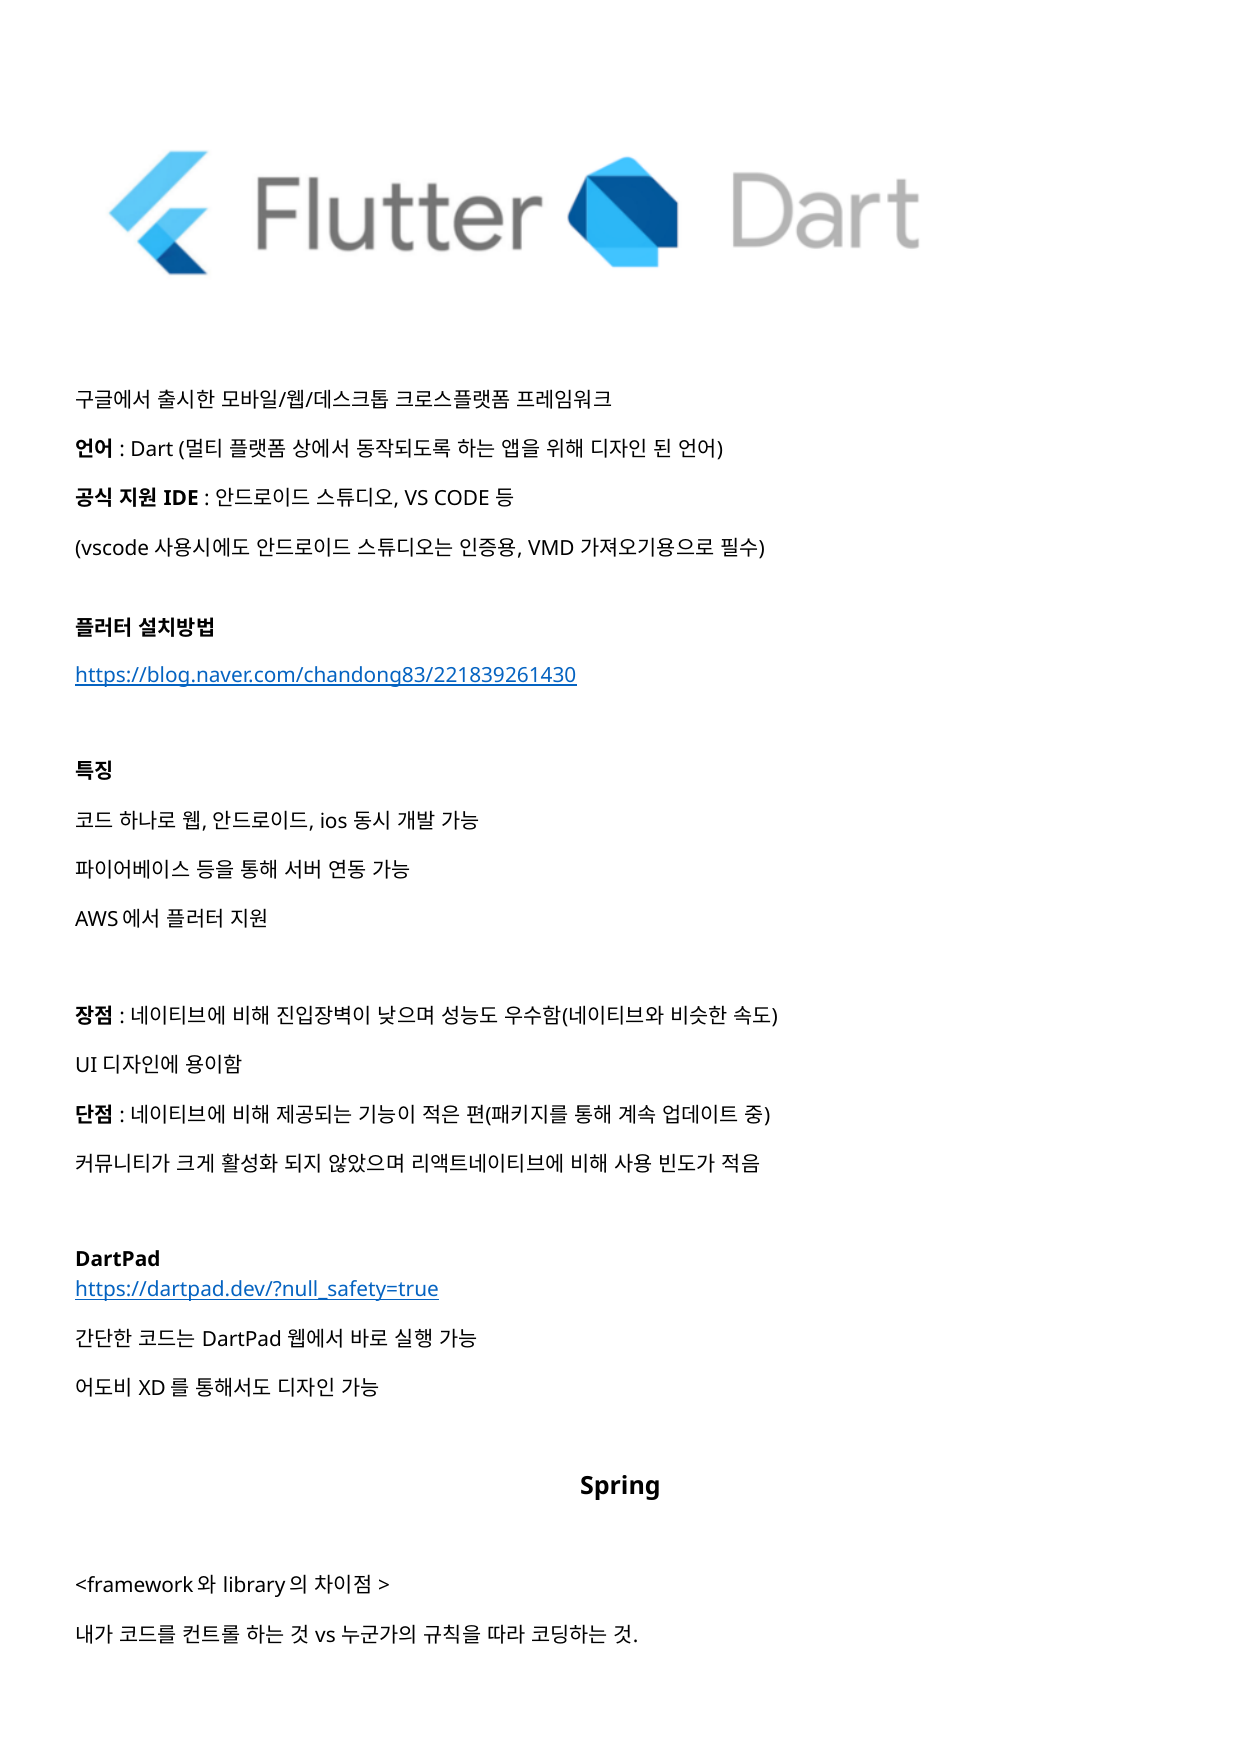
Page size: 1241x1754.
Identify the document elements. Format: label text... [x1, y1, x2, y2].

text 플러터 설치방법 [75, 611, 1165, 641]
text UI 디자인에 용이함 [75, 1049, 1165, 1079]
text 장점 : 네이티브에 비해 진입장벽이 낮으며 성능도 우수함(네이티브와 비슷한 속도) [75, 999, 1165, 1029]
text 간단한 코드는 DartPad 웹에서 바로 실행 가능 [75, 1322, 1165, 1352]
text 파이어베이스 등을 통해 서버 연동 가능 [75, 853, 1165, 883]
text DartPad https://dartpad.dev/?null_safety=true [75, 1244, 1165, 1303]
text <framework와 library의 차이점 > [75, 1569, 1165, 1599]
text 어도비 XD를 통해서도 디자인 가능 [75, 1371, 1165, 1402]
text 코드 하나로 웹, 안드로이드, ios 동시 개발 가능 [75, 804, 1165, 834]
text 커뮤니티가 크게 활성화 되지 않았으며 리액트네이티브에 비해 사용 빈도가 적음 [75, 1147, 1165, 1178]
text 언어 : Dart (멀티 플랫폼 상에서 동작되도록 하는 앱을 위해 디자인 된 언어) [75, 432, 1165, 463]
picture [75, 75, 1016, 364]
text 특징 [75, 755, 1165, 785]
text 공식 지원 IDE : 안드로이드 스튜디오, VS CODE 등 [75, 482, 1165, 512]
text (vscode 사용시에도 안드로이드 스튜디오는 인증용, VMD 가져오기용으로 필수) [75, 531, 1165, 592]
text 구글에서 출시한 모바일/웹/데스크톱 크로스플랫폼 프레임워크 [75, 383, 1165, 413]
text https://blog.naver.com/chandong83/221839261430 [75, 660, 1165, 688]
text Spring [75, 1468, 1165, 1502]
text AWS에서 플러터 지원 [75, 903, 1165, 933]
text 내가 코드를 컨트롤 하는 것 vs 누군가의 규칙을 따라 코딩하는 것. [75, 1618, 1165, 1648]
text 단점 : 네이티브에 비해 제공되는 기능이 적은 편(패키지를 통해 계속 업데이트 중) [75, 1098, 1165, 1128]
